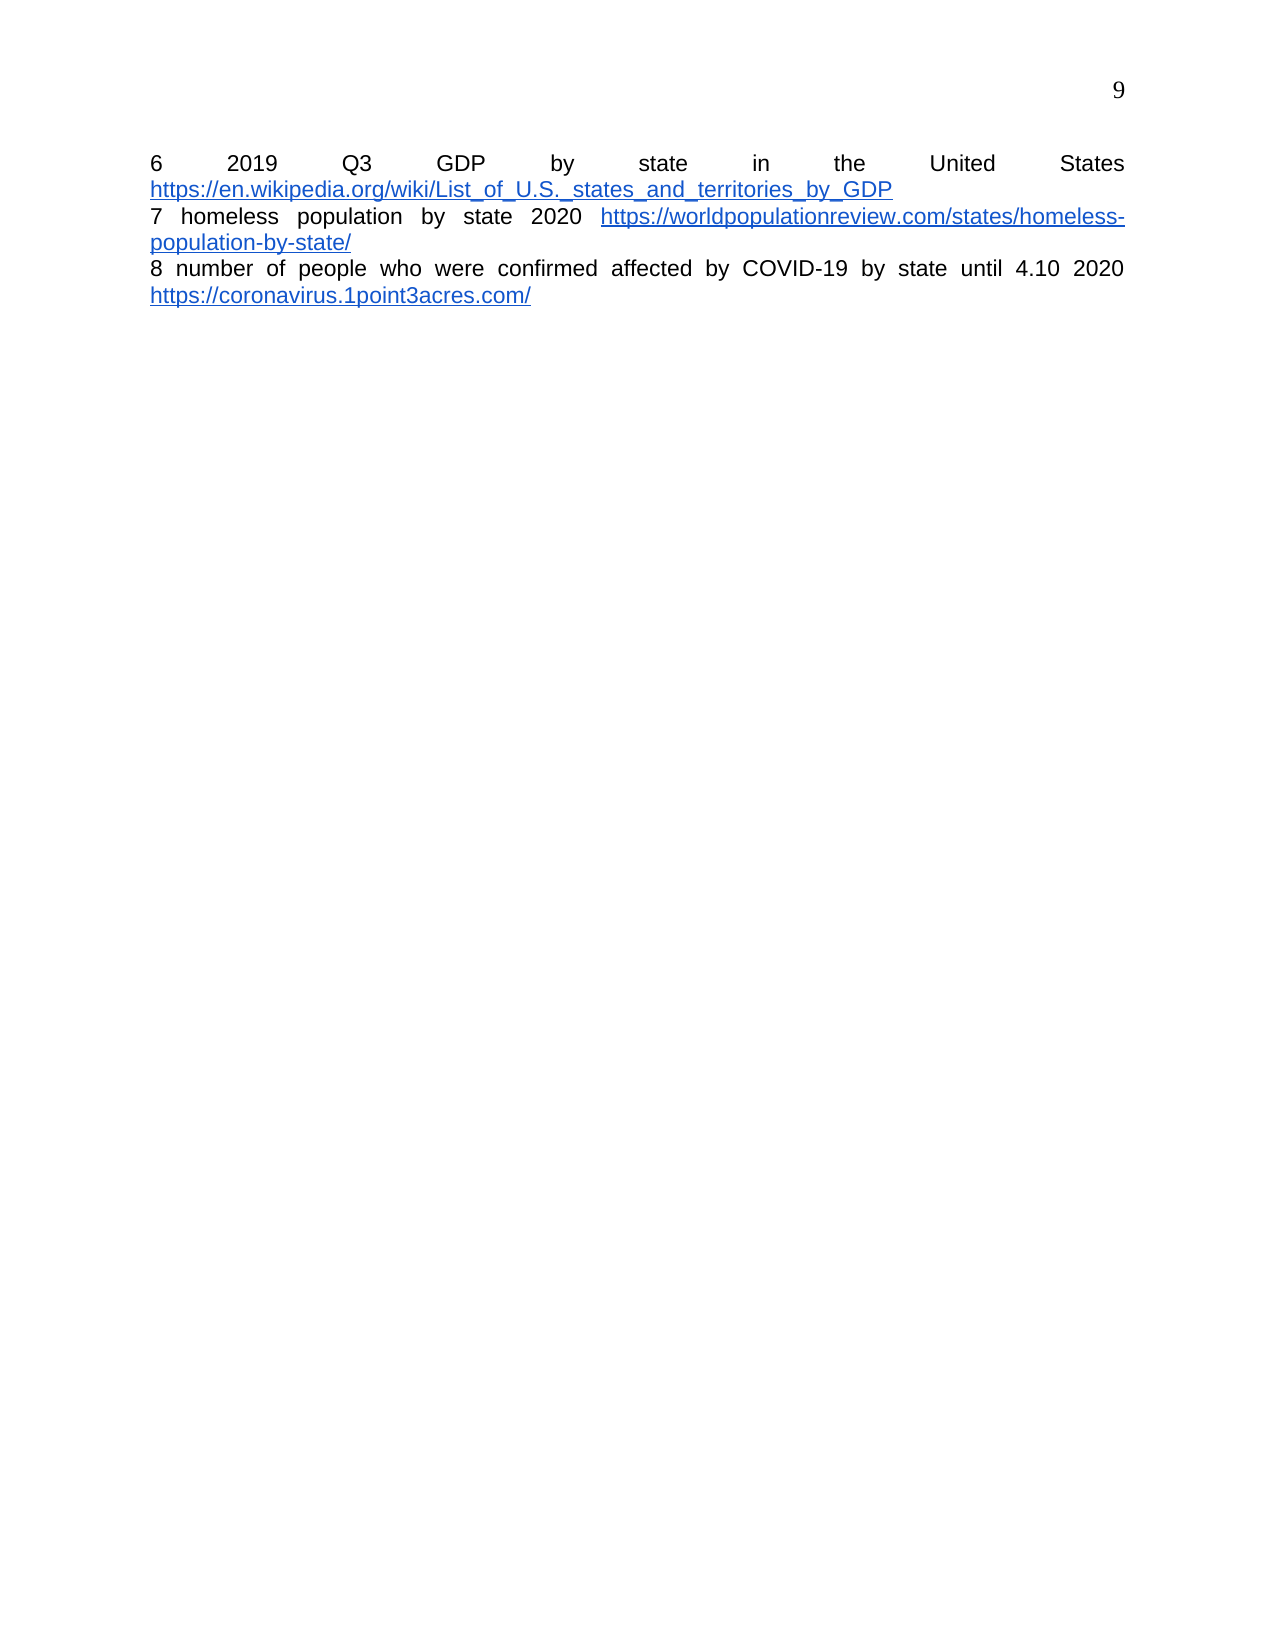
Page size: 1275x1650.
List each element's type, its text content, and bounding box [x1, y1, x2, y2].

text 6 2019 Q3 GDP by state in the United States https://en.wikipedia.org/wiki/List_of_U.S._states_and_territories_by_GDP [150, 150, 1125, 203]
text 7 homeless population by state 2020 https://worldpopulationreview.com/states/homeless-population-by-state/ [150, 203, 1125, 255]
text 8 number of people who were confirmed affected by COVID-19 by state until 4.10 2020 https://coronavirus.1point3acres.com/ [150, 255, 1125, 308]
